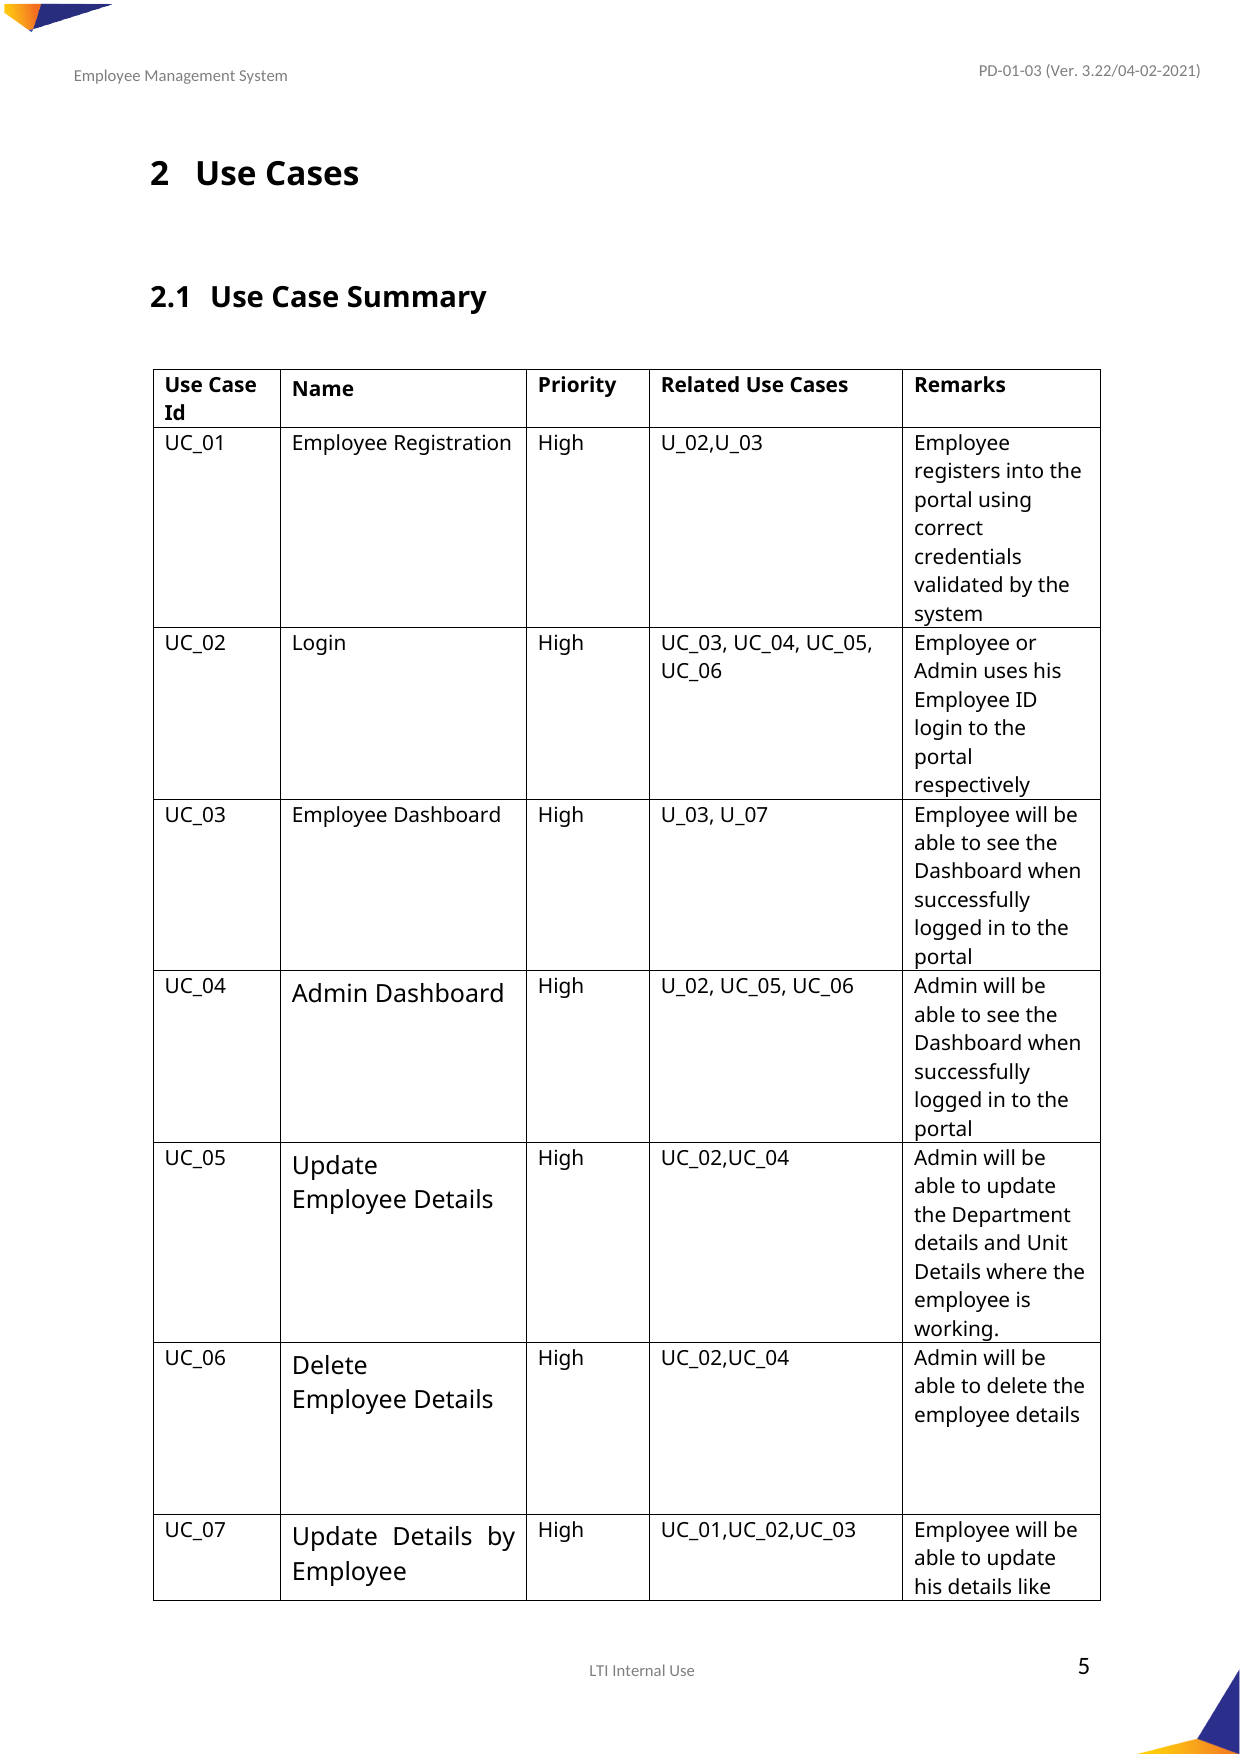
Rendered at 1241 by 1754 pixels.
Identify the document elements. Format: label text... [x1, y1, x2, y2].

table_header Remarks [903, 370, 1100, 427]
table_header Priority [527, 370, 649, 427]
table_cell Admin will be able to update the Department details and Unit Details where the employee is working. [903, 1143, 1100, 1342]
table_cell Employee Dashboard [281, 800, 526, 970]
table_cell UC_02,UC_04 [650, 1143, 902, 1342]
table_cell Admin will be able to delete the employee details [903, 1343, 1100, 1514]
table_cell UC_01,UC_02,UC_03 [650, 1515, 902, 1600]
table_cell UC_02,UC_04 [650, 1343, 902, 1514]
table_cell Employee will be able to see the Dashboard when successfully logged in to the portal [903, 800, 1100, 970]
table_cell UC_04 [154, 971, 280, 1142]
table_cell Update Employee Details [281, 1143, 526, 1342]
table_cell UC_03, UC_04, UC_05, UC_06 [650, 628, 902, 799]
table_cell High [527, 1515, 649, 1600]
table_cell UC_07 [154, 1515, 280, 1600]
table_cell U_03, U_07 [650, 800, 902, 970]
table_header Use Case Id [154, 370, 280, 427]
table_cell UC_03 [154, 800, 280, 970]
table_cell Employee registers into the portal using correct credentials validated by the system [903, 428, 1100, 627]
table_cell Login [281, 628, 526, 799]
table_cell Delete Employee Details [281, 1343, 526, 1514]
table_cell U_02, UC_05, UC_06 [650, 971, 902, 1142]
subtitle Use Case Summary [150, 276, 1090, 316]
table_cell Admin will be able to see the Dashboard when successfully logged in to the portal [903, 971, 1100, 1142]
table_cell Employee Registration [281, 428, 526, 627]
table_cell UC_02 [154, 628, 280, 799]
picture [4, 0, 113, 100]
table_cell High [527, 628, 649, 799]
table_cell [903, 1515, 1100, 1600]
table_cell UC_05 [154, 1143, 280, 1342]
table_cell UC_06 [154, 1343, 280, 1514]
table_cell Update Details by Employee [281, 1515, 526, 1600]
table_cell Employee or Admin uses his Employee ID login to the portal respectively [903, 628, 1100, 799]
table_cell Admin Dashboard [281, 971, 526, 1142]
subtitle Use Cases [150, 150, 1090, 195]
table_cell UC_01 [154, 428, 280, 627]
table_cell High [527, 1343, 649, 1514]
table_header Related Use Cases [650, 370, 902, 427]
picture [1134, 1670, 1241, 1754]
table_cell U_02,U_03 [650, 428, 902, 627]
table_cell High [527, 428, 649, 627]
table_cell High [527, 1143, 649, 1342]
table_cell High [527, 800, 649, 970]
table_cell High [527, 971, 649, 1142]
table_header Name [281, 370, 526, 427]
